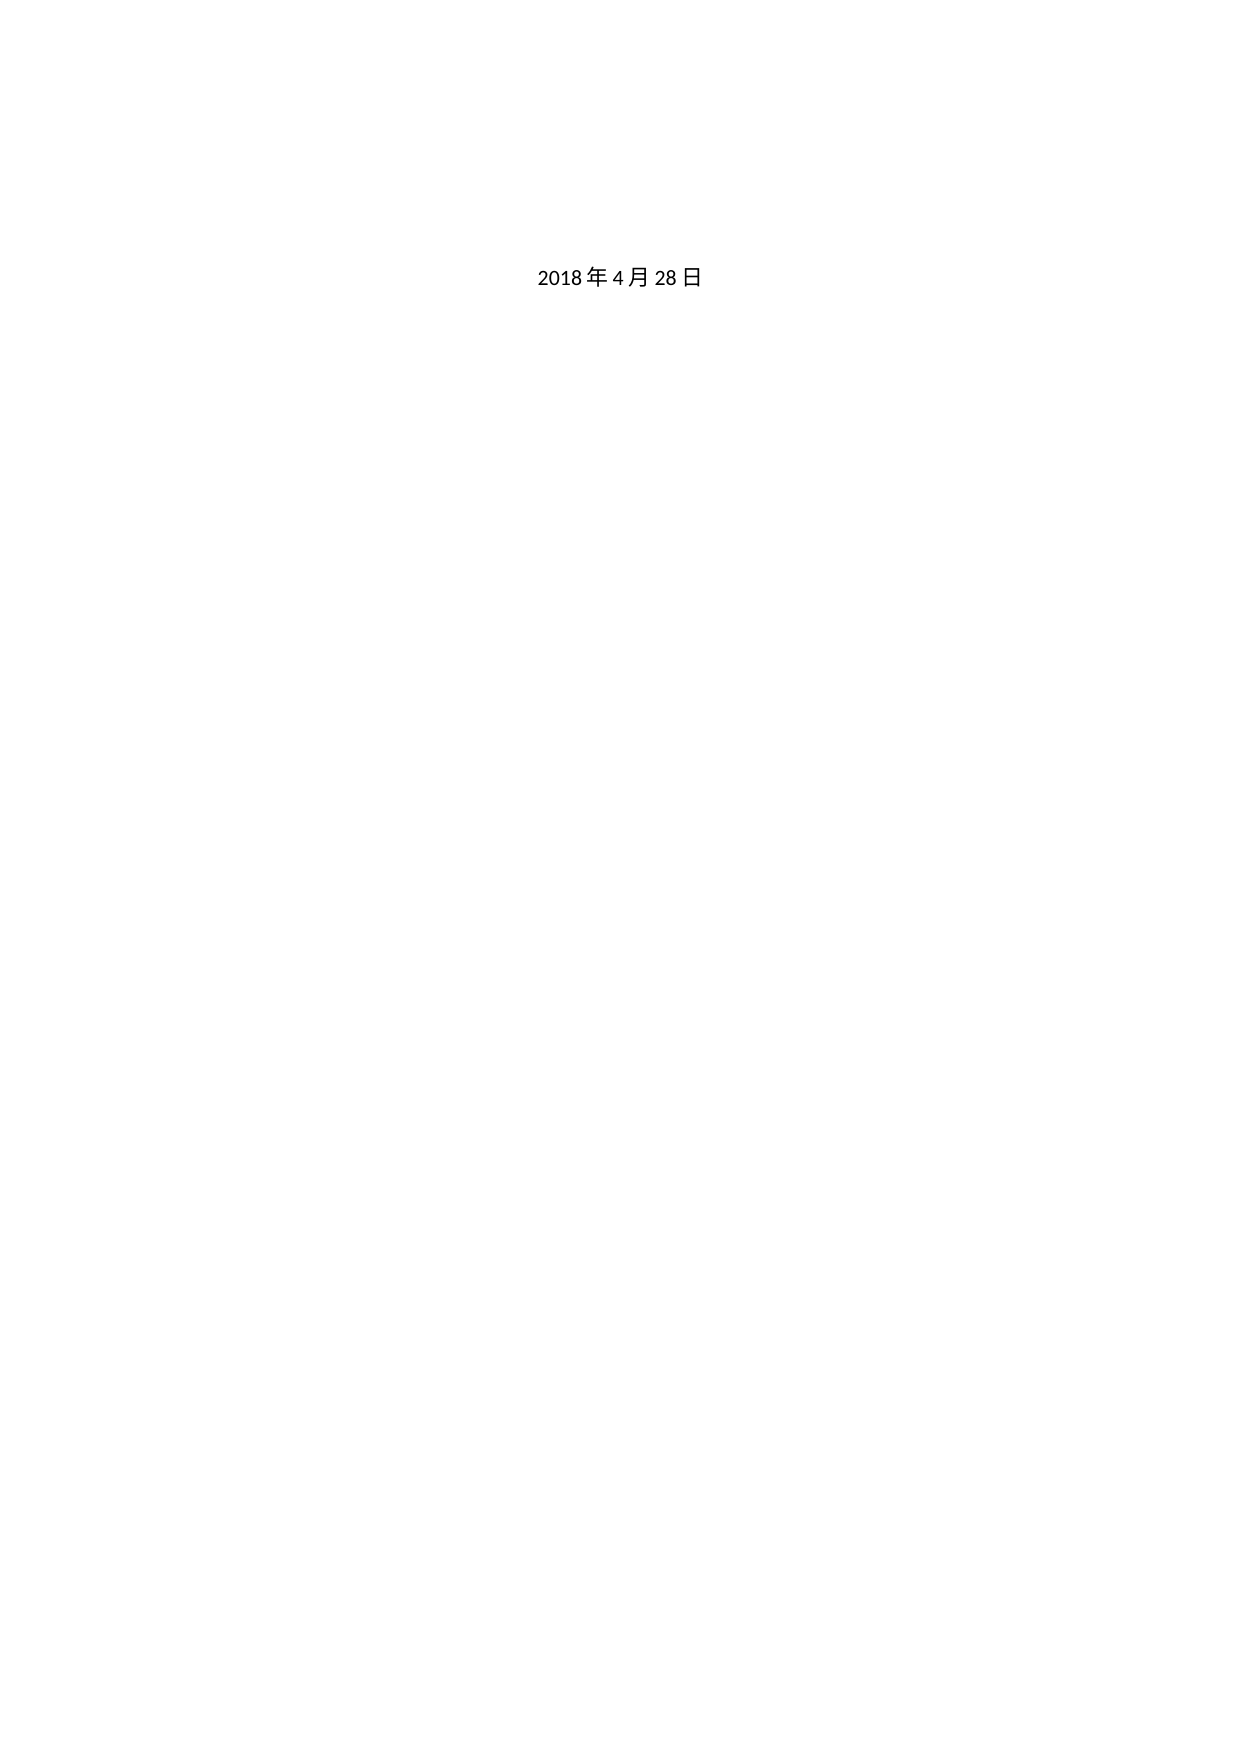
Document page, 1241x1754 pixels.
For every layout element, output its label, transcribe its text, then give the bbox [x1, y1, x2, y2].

text 2018年4月28日 [187, 259, 1053, 292]
